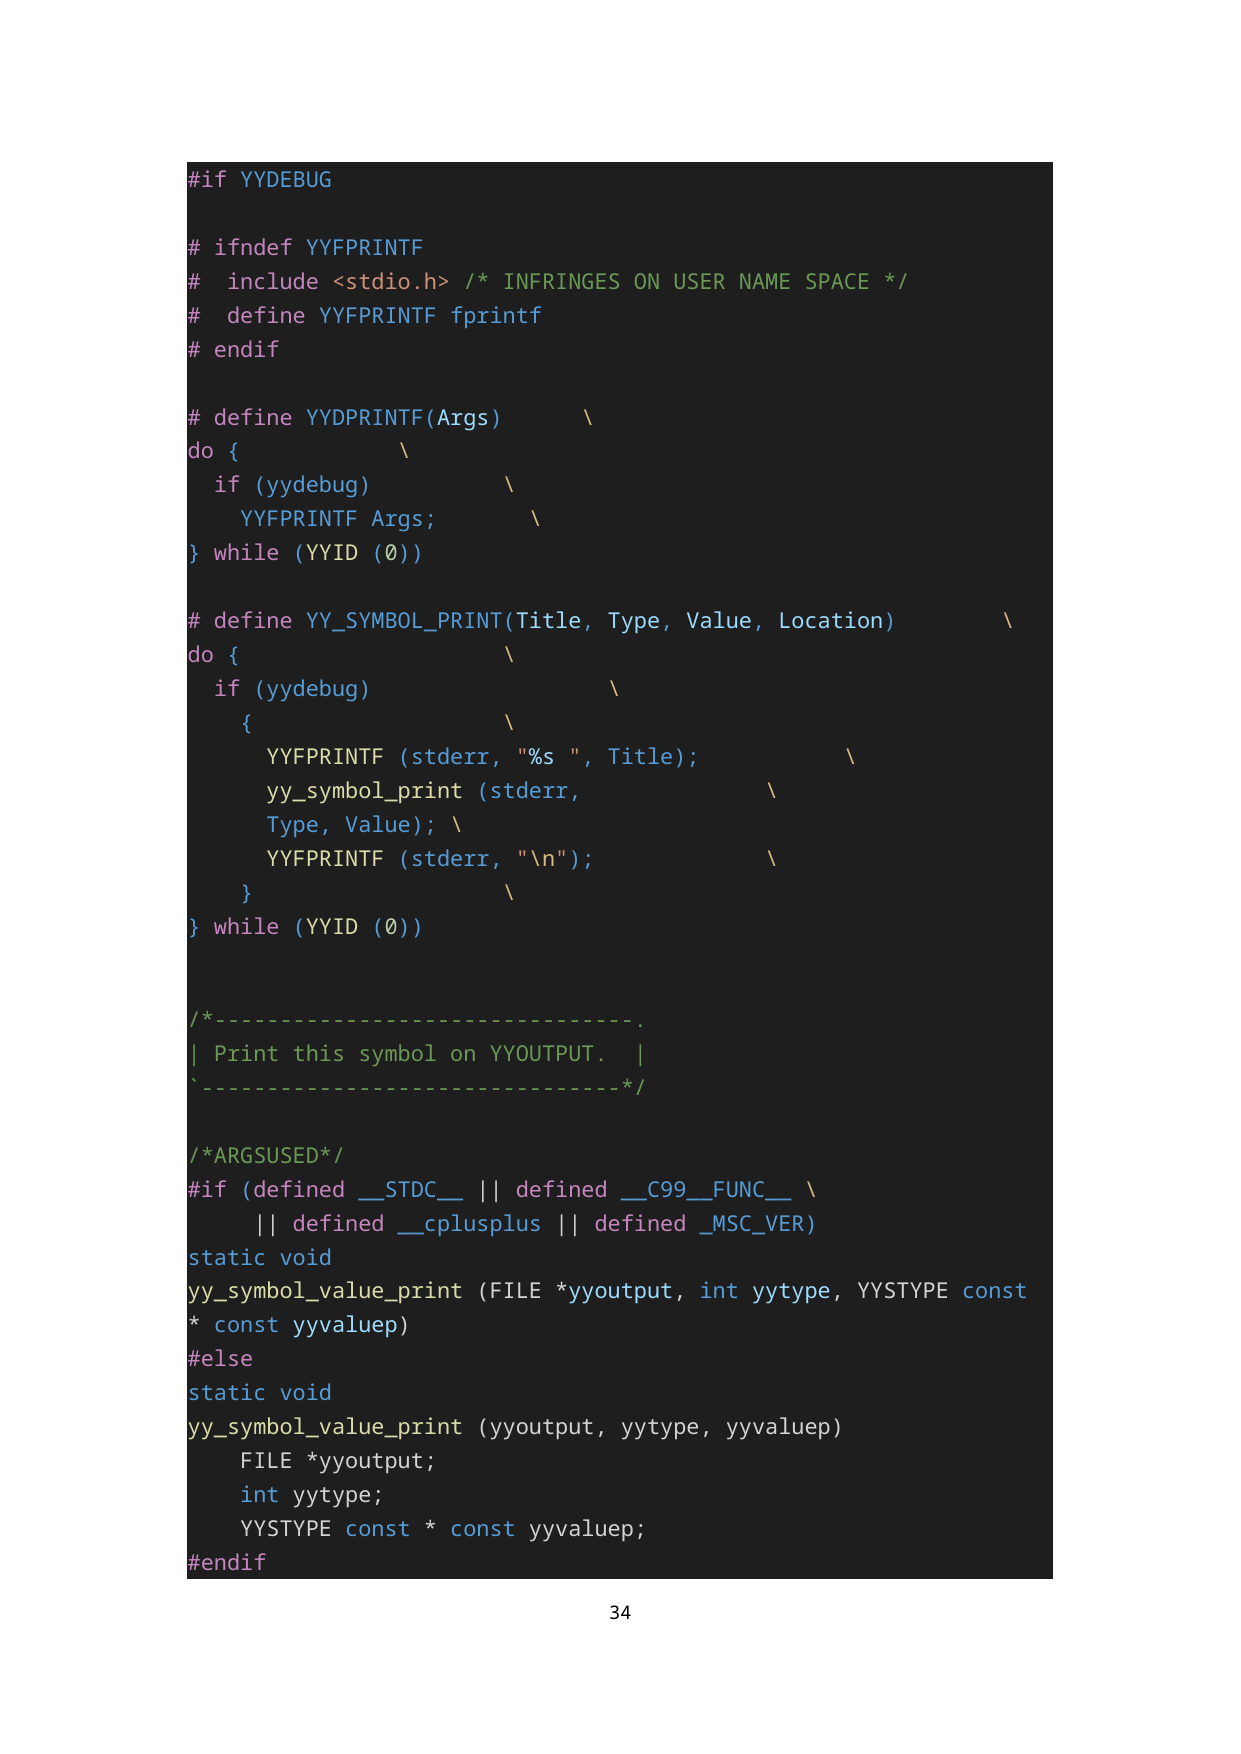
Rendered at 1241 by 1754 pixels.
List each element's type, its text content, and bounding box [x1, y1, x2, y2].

text # define YYFPRINTF fprintf [187, 297, 1053, 331]
text Type, Value); \ [187, 807, 1053, 841]
text #endif [187, 1545, 1053, 1579]
text } \ [187, 875, 1053, 909]
text static void [187, 1239, 1053, 1273]
text } while (YYID (0)) [187, 909, 1053, 943]
text # endif [187, 331, 1053, 365]
text #else [187, 1341, 1053, 1375]
text # include <stdio.h> /* INFRINGES ON USER NAME SPACE */ [187, 263, 1053, 297]
text # define YYDPRINTF(Args) \ [187, 399, 1053, 433]
text #if (defined __STDC__ || defined __C99__FUNC__ \ [187, 1171, 1053, 1205]
text #if YYDEBUG [187, 162, 1053, 196]
text do { \ [187, 433, 1053, 467]
text /*ARGSUSED*/ [187, 1137, 1053, 1171]
text || defined __cplusplus || defined _MSC_VER) [187, 1205, 1053, 1239]
text static void [187, 1375, 1053, 1409]
text int yytype; [187, 1477, 1053, 1511]
text } while (YYID (0)) [187, 535, 1053, 569]
text # define YY_SYMBOL_PRINT(Title, Type, Value, Location) \ [187, 603, 1053, 637]
text `--------------------------------*/ [187, 1069, 1053, 1103]
text YYFPRINTF (stderr, "\n"); \ [187, 841, 1053, 875]
text yy_symbol_value_print (yyoutput, yytype, yyvaluep) [187, 1409, 1053, 1443]
text YYFPRINTF Args; \ [187, 501, 1053, 535]
text { \ [187, 705, 1053, 739]
text do { \ [187, 637, 1053, 671]
text | Print this symbol on YYOUTPUT. | [187, 1036, 1053, 1069]
text if (yydebug) \ [187, 467, 1053, 501]
text if (yydebug) \ [187, 671, 1053, 705]
text FILE *yyoutput; [187, 1443, 1053, 1477]
text yy_symbol_print (stderr, \ [187, 773, 1053, 807]
text yy_symbol_value_print (FILE *yyoutput, int yytype, YYSTYPE const * const yyvaluep) [187, 1273, 1053, 1341]
text YYSTYPE const * const yyvaluep; [187, 1511, 1053, 1545]
text # ifndef YYFPRINTF [187, 229, 1053, 263]
text YYFPRINTF (stderr, "%s ", Title); \ [187, 739, 1053, 773]
text /*--------------------------------. [187, 1002, 1053, 1036]
